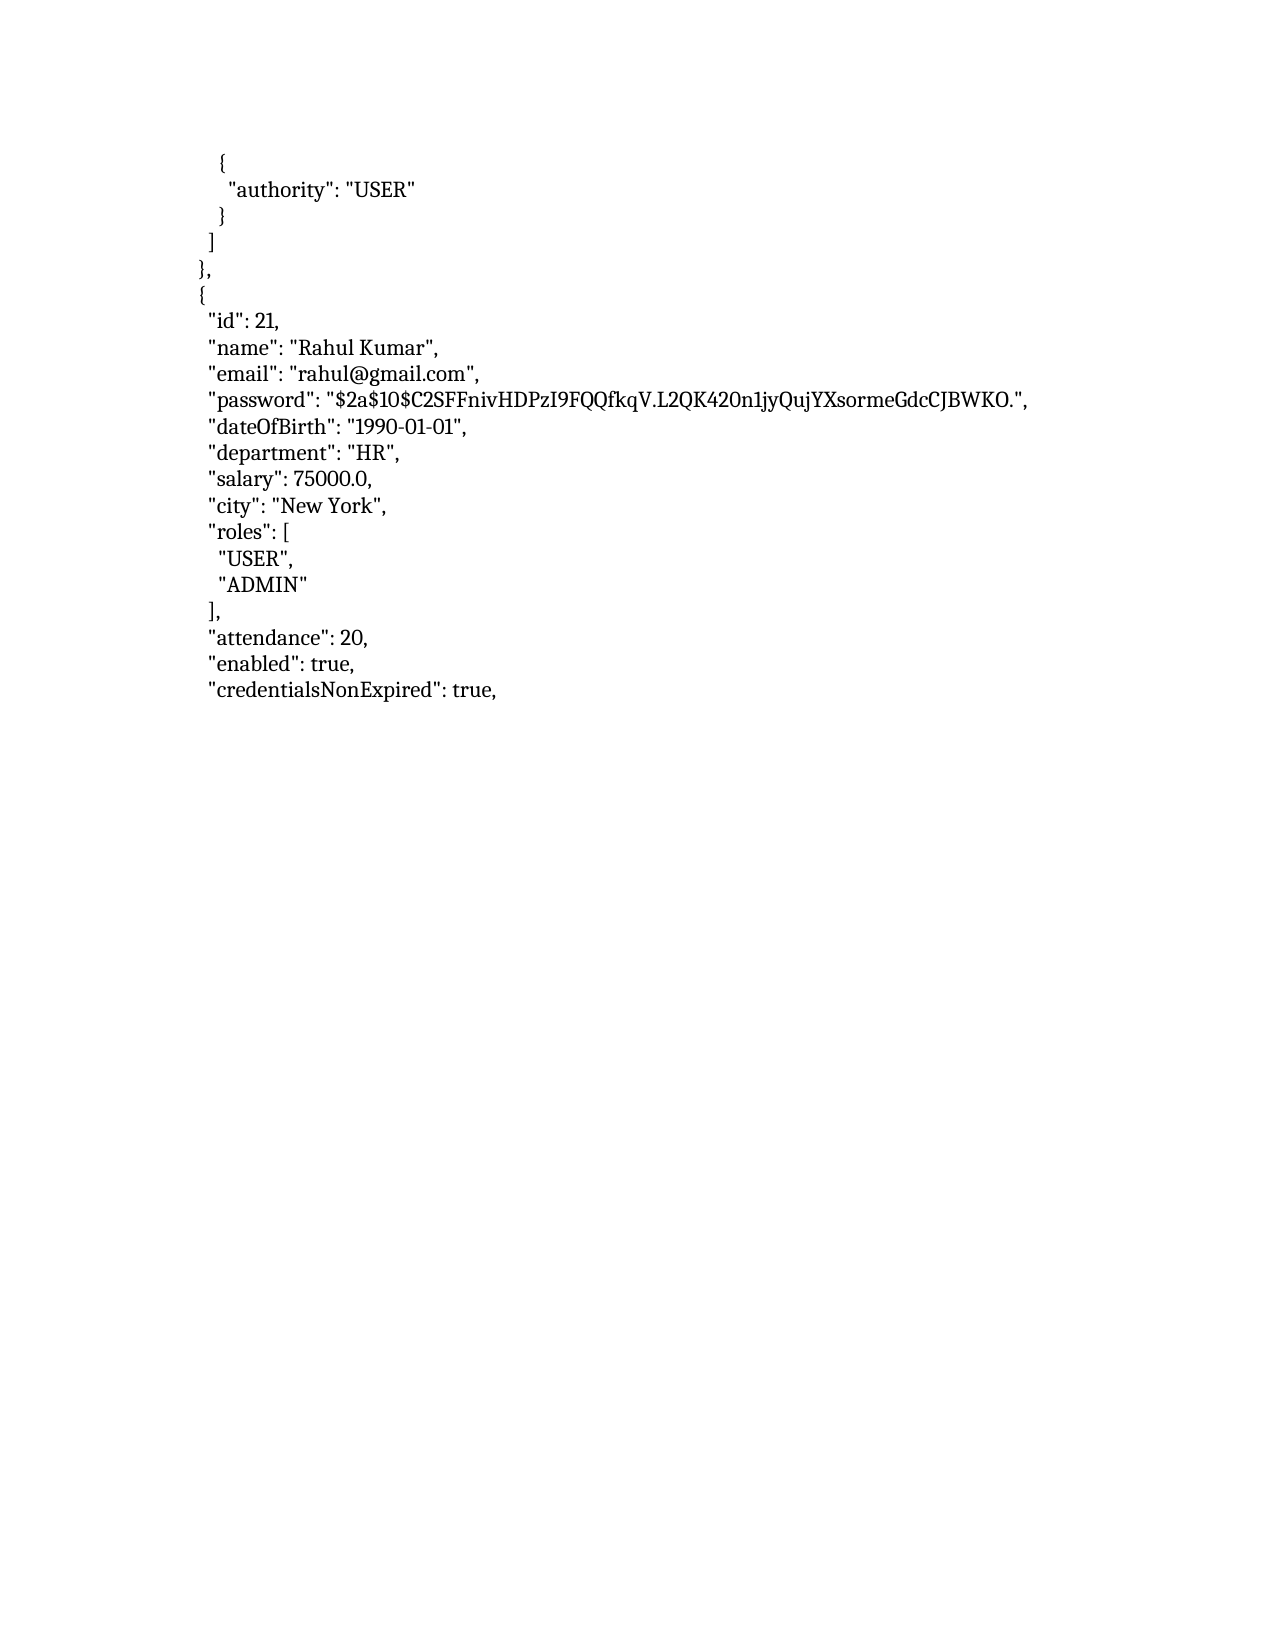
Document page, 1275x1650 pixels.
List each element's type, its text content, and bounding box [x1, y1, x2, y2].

subtitle "city": "New York", [187, 493, 1087, 519]
subtitle ] [187, 229, 1087, 255]
subtitle } [187, 203, 1087, 229]
subtitle { [187, 282, 1087, 308]
subtitle "USER", [187, 545, 1087, 572]
subtitle "credentialsNonExpired": true, [187, 677, 1087, 703]
subtitle "authority": "USER" [187, 176, 1087, 203]
subtitle "department": "HR", [187, 440, 1087, 466]
subtitle "salary": 75000.0, [187, 466, 1087, 493]
subtitle "attendance": 20, [187, 624, 1087, 651]
subtitle }, [187, 255, 1087, 282]
subtitle "roles": [ [187, 519, 1087, 545]
subtitle "email": "rahul@gmail.com", [187, 361, 1087, 387]
subtitle "password": "$2a$10$C2SFFnivHDPzI9FQQfkqV.L2QK420n1jyQujYXsormeGdcCJBWKO.", [187, 387, 1087, 413]
subtitle "id": 21, [187, 308, 1087, 334]
subtitle "enabled": true, [187, 651, 1087, 677]
subtitle { [187, 150, 1087, 176]
subtitle ], [187, 598, 1087, 624]
subtitle "name": "Rahul Kumar", [187, 334, 1087, 361]
subtitle "dateOfBirth": "1990-01-01", [187, 413, 1087, 440]
subtitle "ADMIN" [187, 572, 1087, 598]
